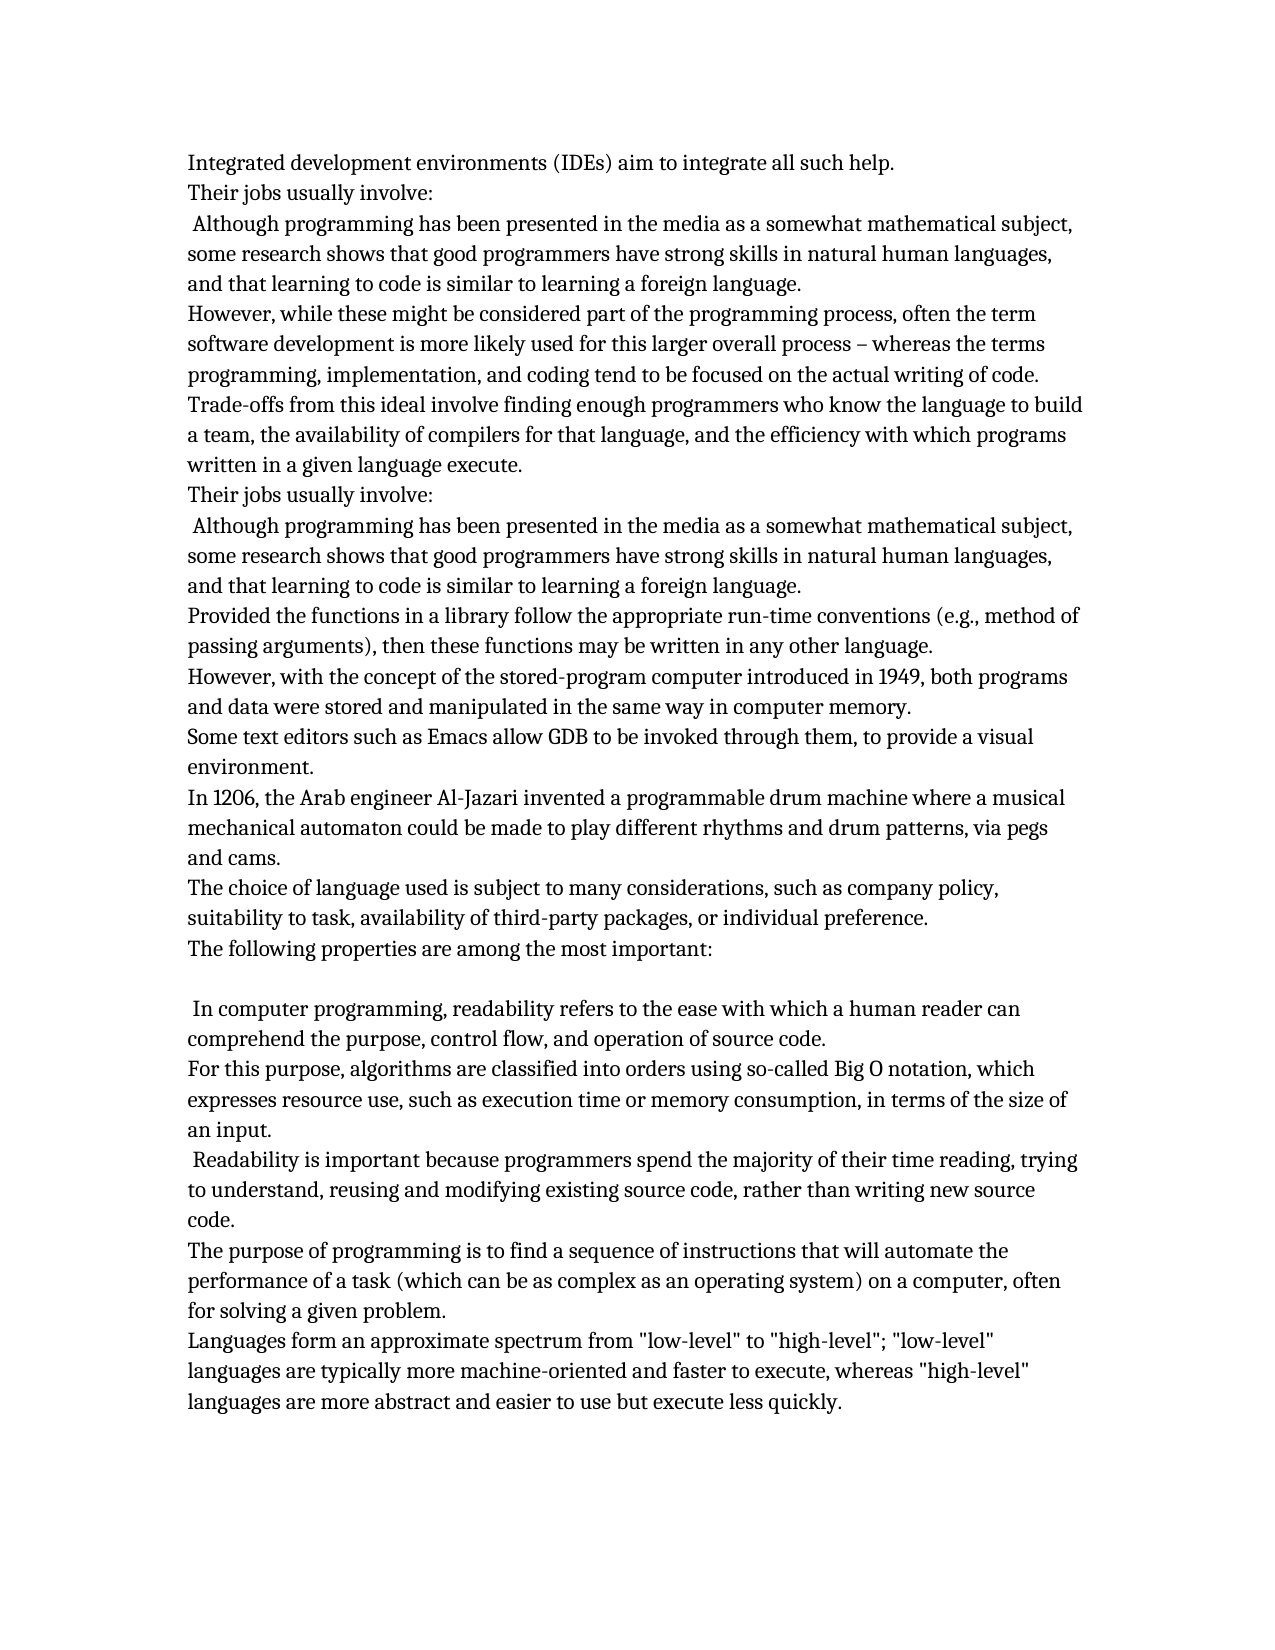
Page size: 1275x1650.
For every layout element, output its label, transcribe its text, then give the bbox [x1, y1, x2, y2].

text Integrated development environments (IDEs) aim to integrate all such help. Their jobs usually involve: Although programming has been presented in the media as a somewhat mathematical subject, some research shows that good programmers have strong skills in natural human languages, and that learning to code is similar to learning a foreign language. However, while these might be considered part of the programming process, often the term software development is more likely used for this larger overall process – whereas the terms programming, implementation, and coding tend to be focused on the actual writing of code. Trade-offs from this ideal involve finding enough programmers who know the language to build a team, the availability of compilers for that language, and the efficiency with which programs written in a given language execute. Their jobs usually involve: Although programming has been presented in the media as a somewhat mathematical subject, some research shows that good programmers have strong skills in natural human languages, and that learning to code is similar to learning a foreign language. Provided the functions in a library follow the appropriate run-time conventions (e.g., method of passing arguments), then these functions may be written in any other language. However, with the concept of the stored-program computer introduced in 1949, both programs and data were stored and manipulated in the same way in computer memory. Some text editors such as Emacs allow GDB to be invoked through them, to provide a visual environment. In 1206, the Arab engineer Al-Jazari invented a programmable drum machine where a musical mechanical automaton could be made to play different rhythms and drum patterns, via pegs and cams. The choice of language used is subject to many considerations, such as company policy, suitability to task, availability of third-party packages, or individual preference. The following properties are among the most important: In computer programming, readability refers to the ease with which a human reader can comprehend the purpose, control flow, and operation of source code. For this purpose, algorithms are classified into orders using so-called Big O notation, which expresses resource use, such as execution time or memory consumption, in terms of the size of an input. Readability is important because programmers spend the majority of their time reading, trying to understand, reusing and modifying existing source code, rather than writing new source code. The purpose of programming is to find a sequence of instructions that will automate the performance of a task (which can be as complex as an operating system) on a computer, often for solving a given problem. Languages form an approximate spectrum from "low-level" to "high-level"; "low-level" languages are typically more machine-oriented and faster to execute, whereas "high-level" languages are more abstract and easier to use but execute less quickly. [187, 150, 1087, 1415]
